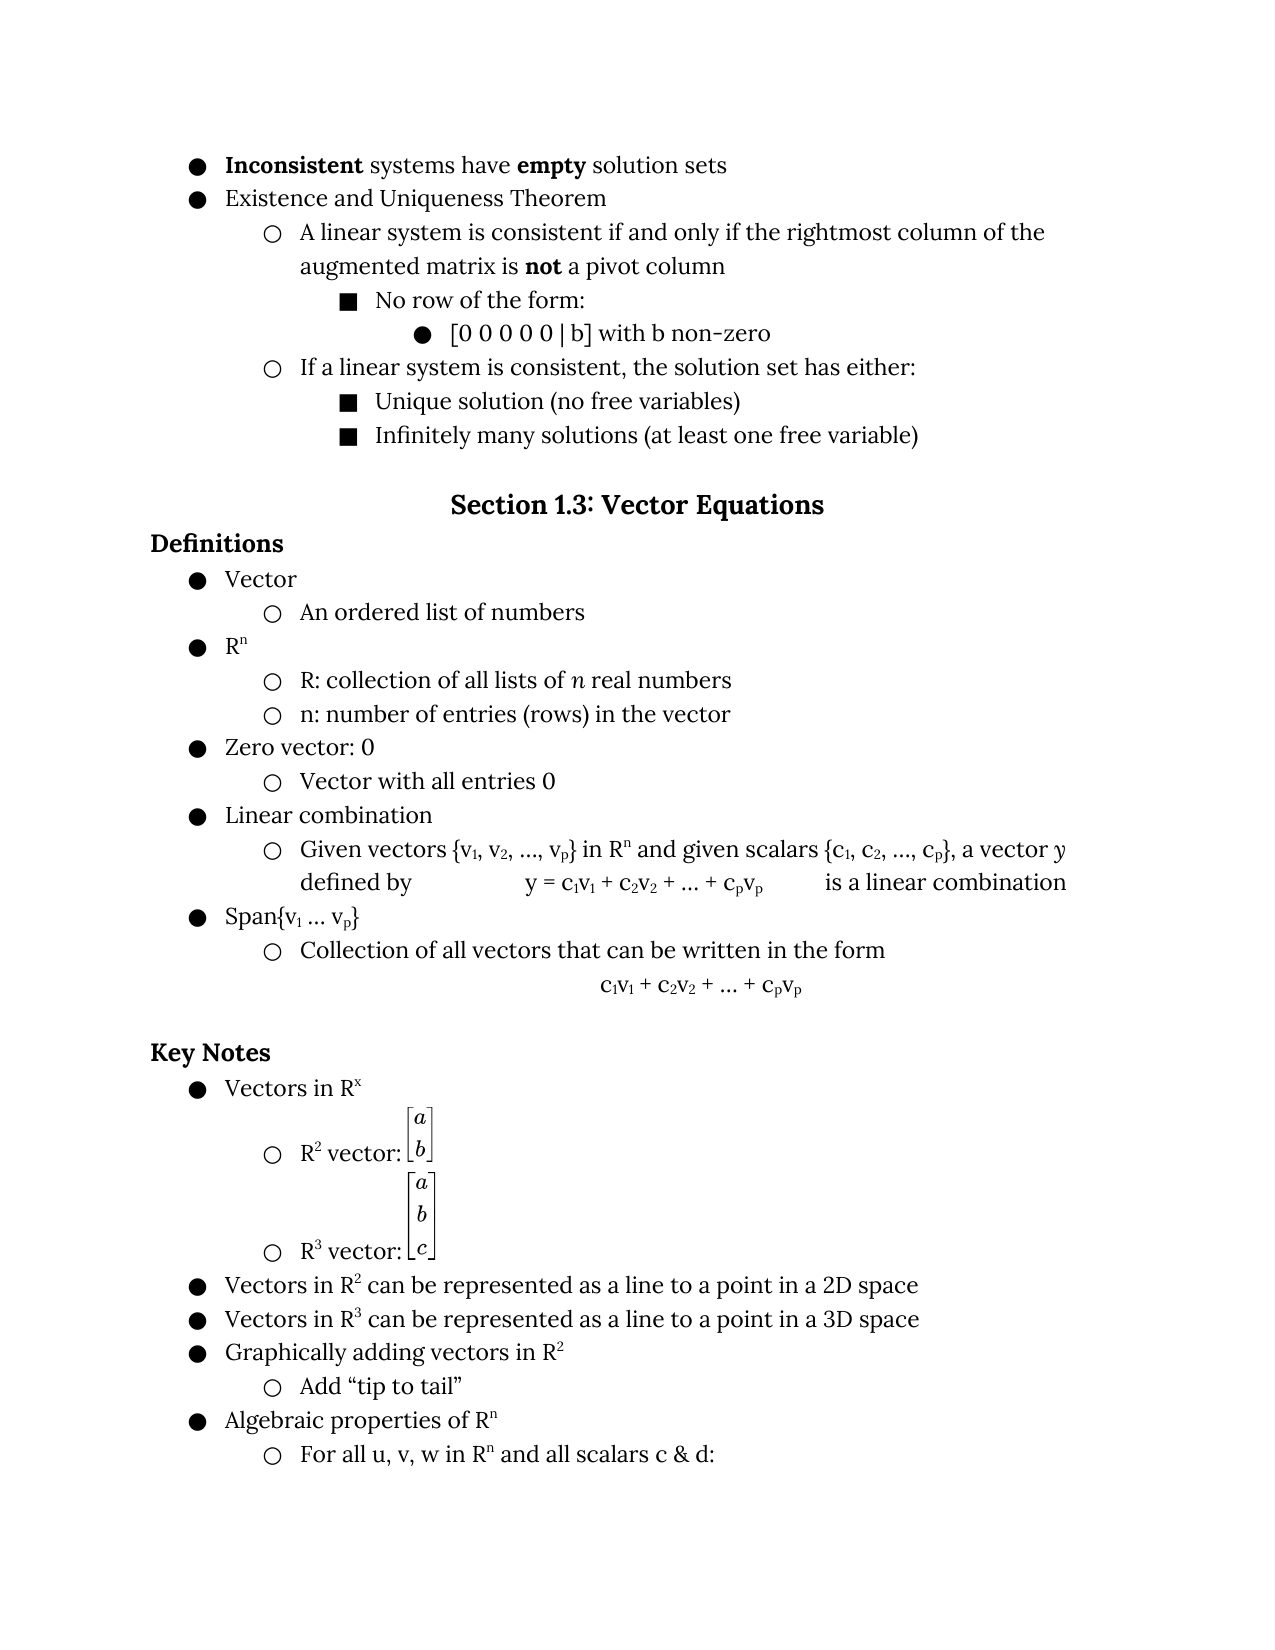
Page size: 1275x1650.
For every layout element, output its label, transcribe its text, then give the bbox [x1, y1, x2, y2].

text Definitions [150, 527, 1125, 559]
list R: collection of all lists of n real numbers [262, 665, 1125, 695]
list Linear combination [187, 800, 1125, 830]
list Add “tip to tail” [262, 1371, 1125, 1401]
list For all u, v, w in Rn and all scalars c & d: [262, 1439, 1125, 1468]
list [0 0 0 0 0 | b] with b non-zero [412, 319, 1125, 348]
list An ordered list of numbers [262, 598, 1125, 627]
list Span{v1 … vp} [187, 902, 1125, 931]
text Key Notes [150, 1037, 1125, 1068]
list Infinitely many solutions (at least one free variable) [337, 420, 1125, 449]
list Vectors in Rx [187, 1073, 1125, 1103]
list Rn [187, 632, 1125, 661]
list No row of the form: [337, 285, 1125, 314]
list R2 vector: [262, 1107, 1125, 1168]
text c1v1 + c2v2 + … + cpvp [525, 969, 1125, 998]
list R3 vector: [262, 1172, 1125, 1266]
list Algebraic properties of Rn [187, 1405, 1125, 1434]
picture [407, 1172, 436, 1260]
list Inconsistent systems have empty solution sets [187, 150, 1125, 179]
list A linear system is consistent if and only if the rightmost column of the augmented matrix is not a pivot column [262, 217, 1125, 281]
list If a linear system is consistent, the solution set has either: [262, 352, 1125, 382]
list Vector with all entries 0 [262, 767, 1125, 796]
list Collection of all vectors that can be written in the form [262, 935, 1125, 965]
list Given vectors {v1, v2, …, vp} in Rn and given scalars {c1, c2, …, cp}, a vector y defined by y = c1v1 + c2v2 + … + cpvp is a linear combination [262, 834, 1125, 897]
list Unique solution (no free variables) [337, 386, 1125, 416]
list Graphically adding vectors in R2 [187, 1338, 1125, 1367]
list Vector [187, 564, 1125, 593]
list Vectors in R3 can be represented as a line to a point in a 3D space [187, 1304, 1125, 1333]
list n: number of entries (rows) in the vector [262, 699, 1125, 728]
picture [407, 1107, 433, 1162]
text Section 1.3: Vector Equations [150, 487, 1125, 522]
list Existence and Uniqueness Theorem [187, 184, 1125, 213]
list Zero vector: 0 [187, 733, 1125, 762]
list Vectors in R2 can be represented as a line to a point in a 2D space [187, 1270, 1125, 1299]
